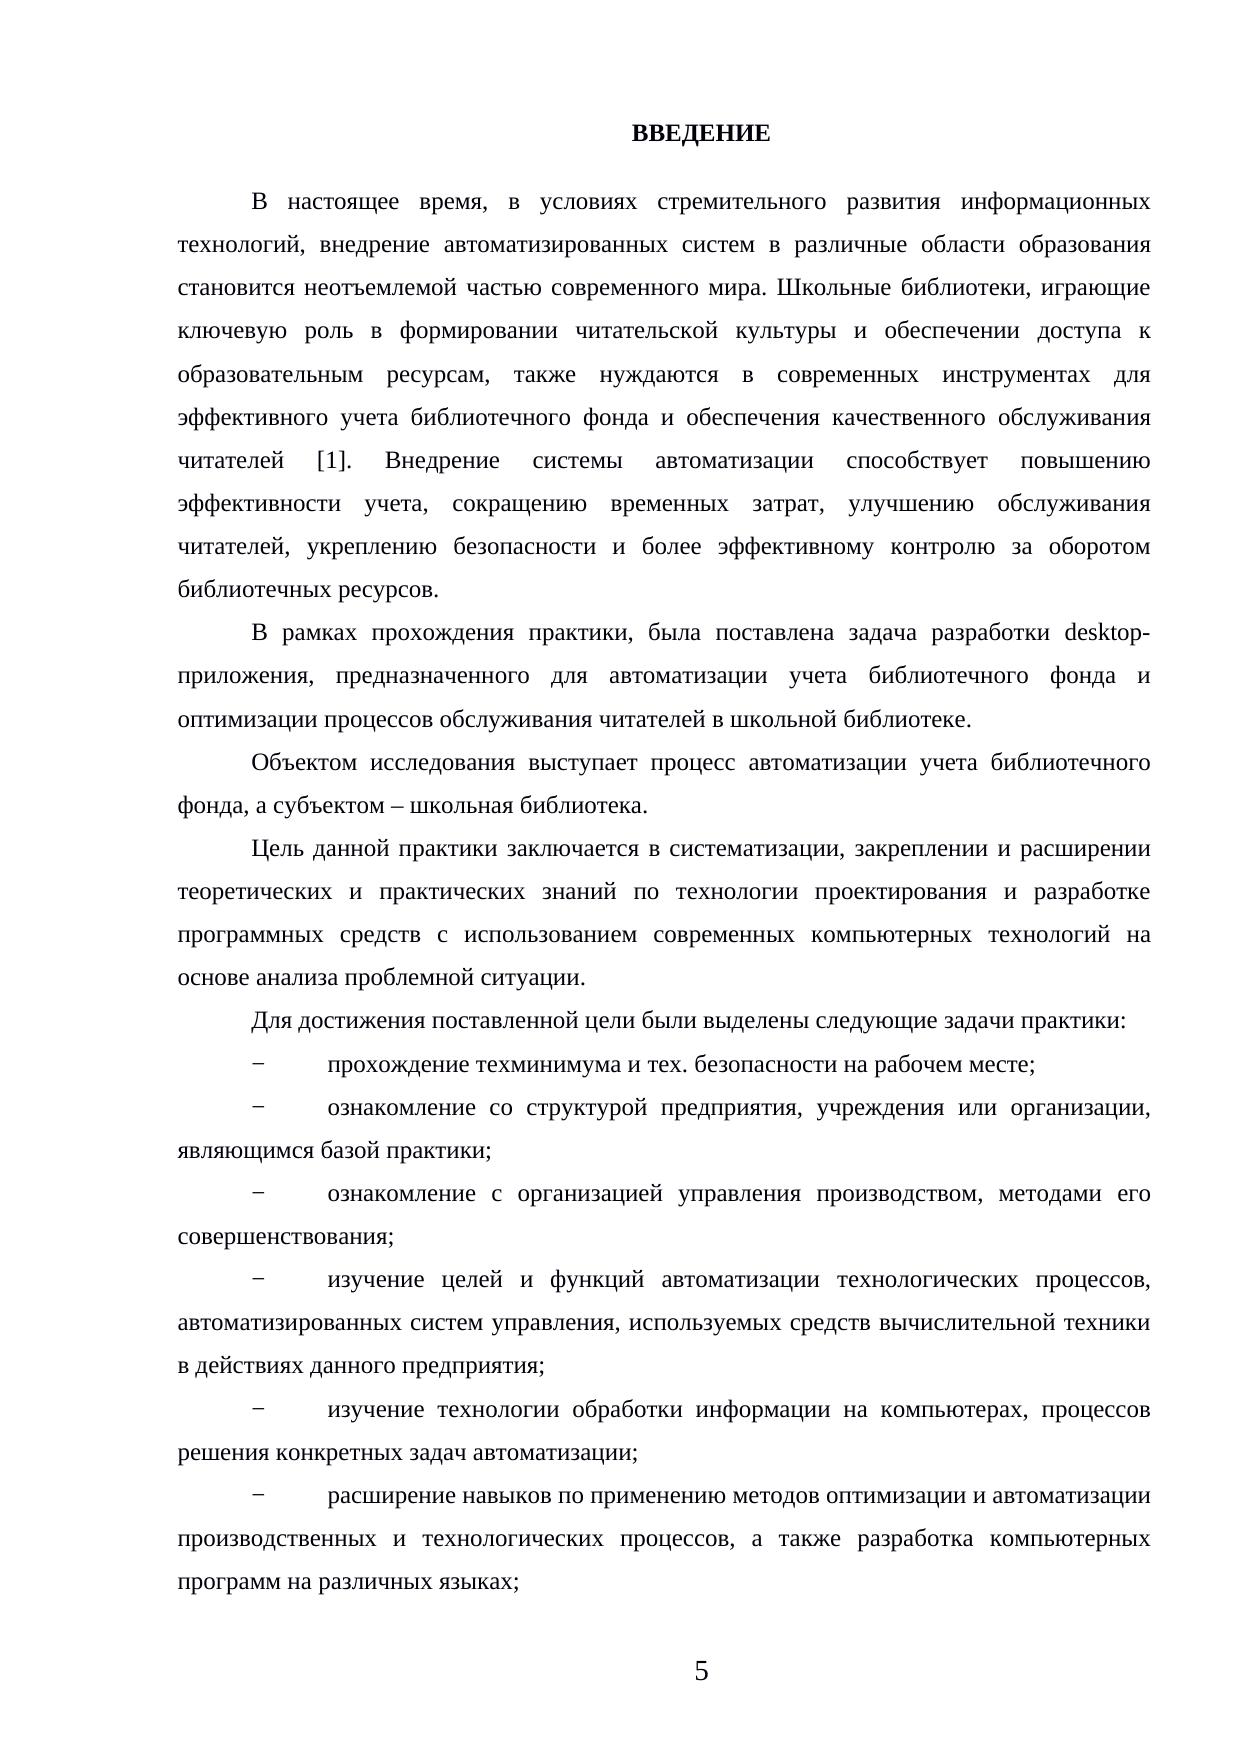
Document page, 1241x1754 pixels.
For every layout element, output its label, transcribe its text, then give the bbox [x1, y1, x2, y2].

list прохождение техминимума и тех. безопасности на рабочем месте; [177, 1049, 1152, 1077]
list ознакомление со структурой предприятия, учреждения или организации, являющимся базой практики; [177, 1092, 1152, 1164]
list расширение навыков по применению методов оптимизации и автоматизации производственных и технологических процессов, а также разработка компьютерных программ на различных языках; [177, 1480, 1152, 1595]
subtitle ВВЕДЕНИЕ [177, 118, 1152, 147]
text В настоящее время, в условиях стремительного развития информационных технологий, внедрение автоматизированных систем в различные области образования становится неотъемлемой частью современного мира. Школьные библиотеки, играющие ключевую роль в формировании читательской культуры и обеспечении доступа к образовательным ресурсам, также нуждаются в современных инструментах для эффективного учета библиотечного фонда и обеспечения качественного обслуживания читателей [1]. Внедрение системы автоматизации способствует повышению эффективности учета, сокращению временных затрат, улучшению обслуживания читателей, укреплению безопасности и более эффективному контролю за оборотом библиотечных ресурсов. [177, 186, 1152, 603]
list ознакомление с организацией управления производством, методами его совершенствования; [177, 1178, 1152, 1250]
text Цель данной практики заключается в систематизации, закреплении и расширении теоретических и практических знаний по технологии проектирования и разработке программных средств с использованием современных компьютерных технологий на основе анализа проблемной ситуации. [177, 833, 1152, 991]
text Объектом исследования выступает процесс автоматизации учета библиотечного фонда, а субъектом – школьная библиотека. [177, 747, 1152, 819]
list изучение технологии обработки информации на компьютерах, процессов решения конкретных задач автоматизации; [177, 1394, 1152, 1466]
list изучение целей и функций автоматизации технологических процессов, автоматизированных систем управления, используемых средств вычислительной техники в действиях данного предприятия; [177, 1264, 1152, 1379]
text Для достижения поставленной цели были выделены следующие задачи практики: [177, 1006, 1152, 1034]
text В рамках прохождения практики, была поставлена задача разработки desktop-приложения, предназначенного для автоматизации учета библиотечного фонда и оптимизации процессов обслуживания читателей в школьной библиотеке. [177, 617, 1152, 732]
